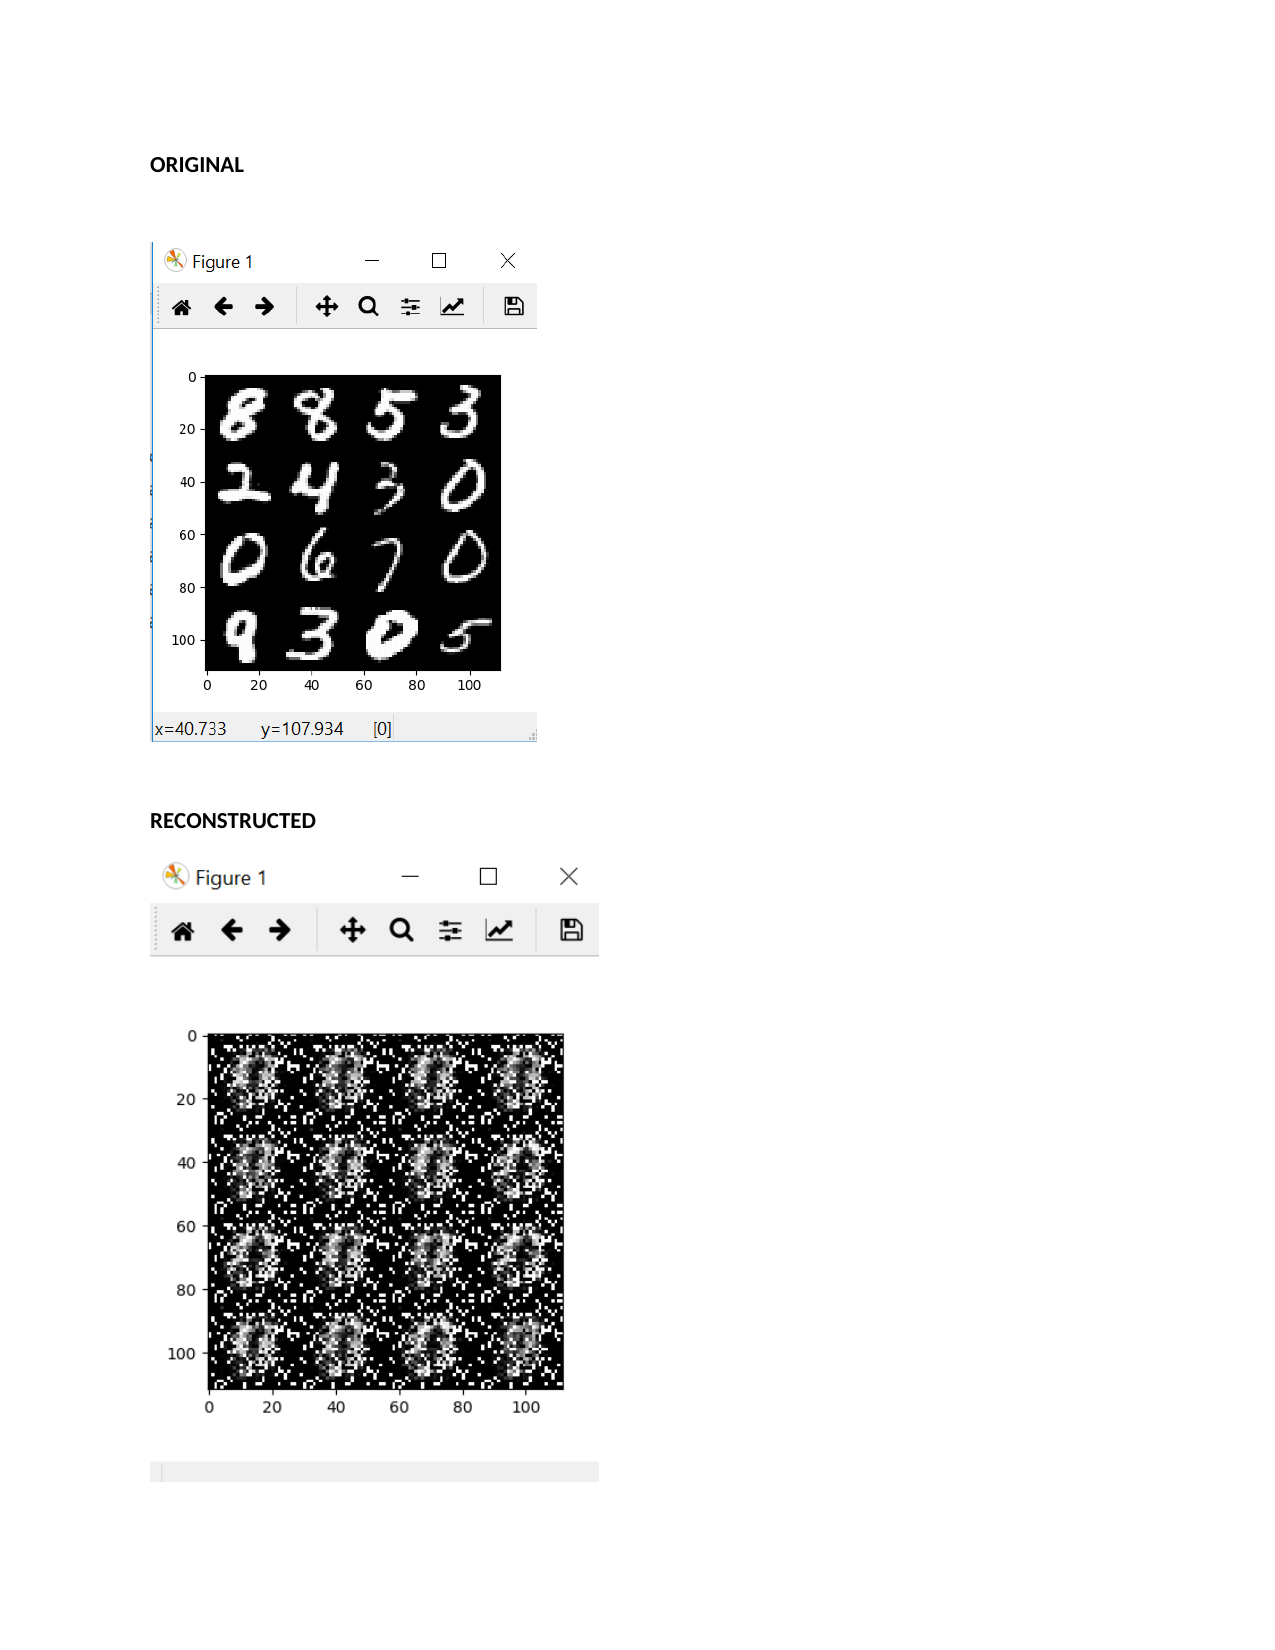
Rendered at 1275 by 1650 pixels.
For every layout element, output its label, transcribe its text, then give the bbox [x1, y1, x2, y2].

picture [150, 852, 599, 1482]
text RECONSTRUCTED [150, 806, 1125, 834]
text ORIGINAL [150, 150, 1125, 178]
picture [150, 242, 537, 742]
